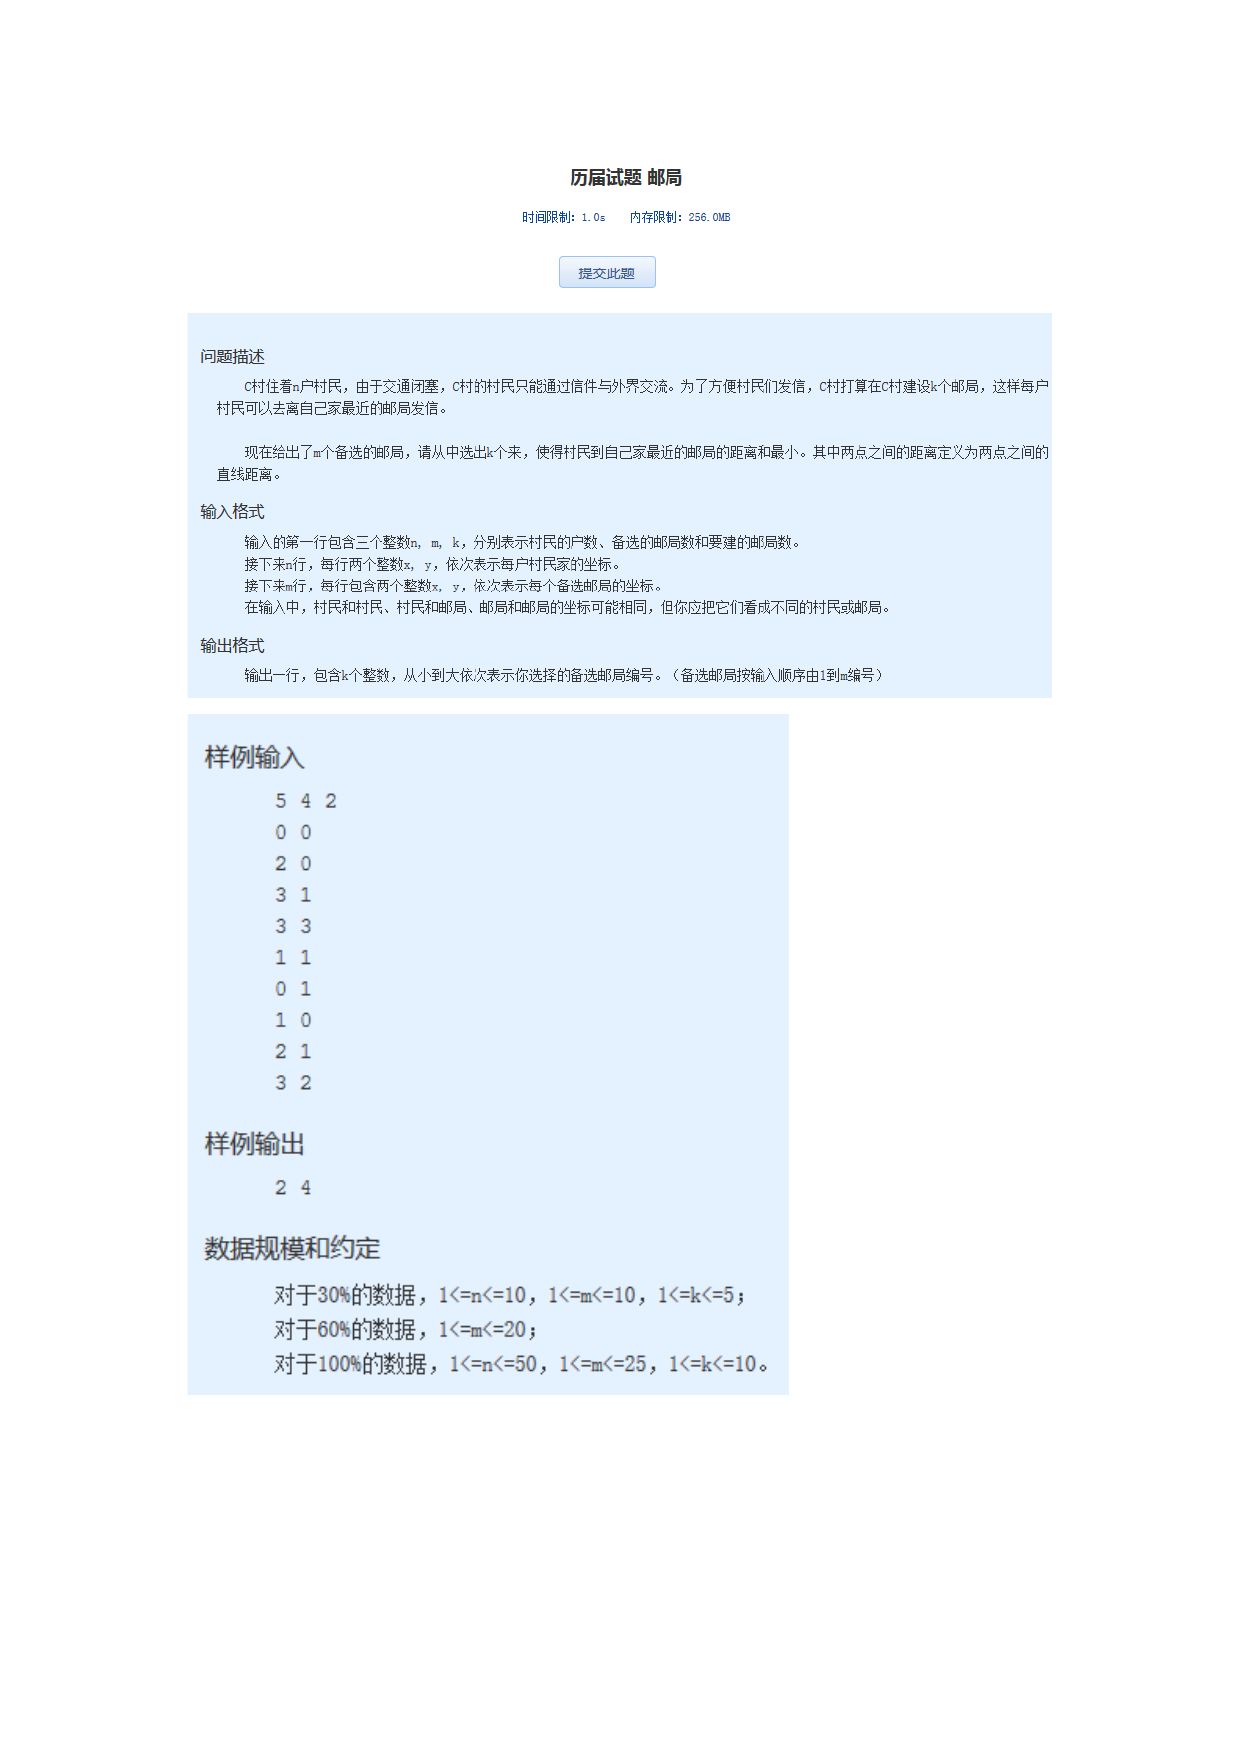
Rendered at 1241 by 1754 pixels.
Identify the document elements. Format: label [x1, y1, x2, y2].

picture [187, 714, 789, 1395]
picture [187, 162, 1052, 698]
